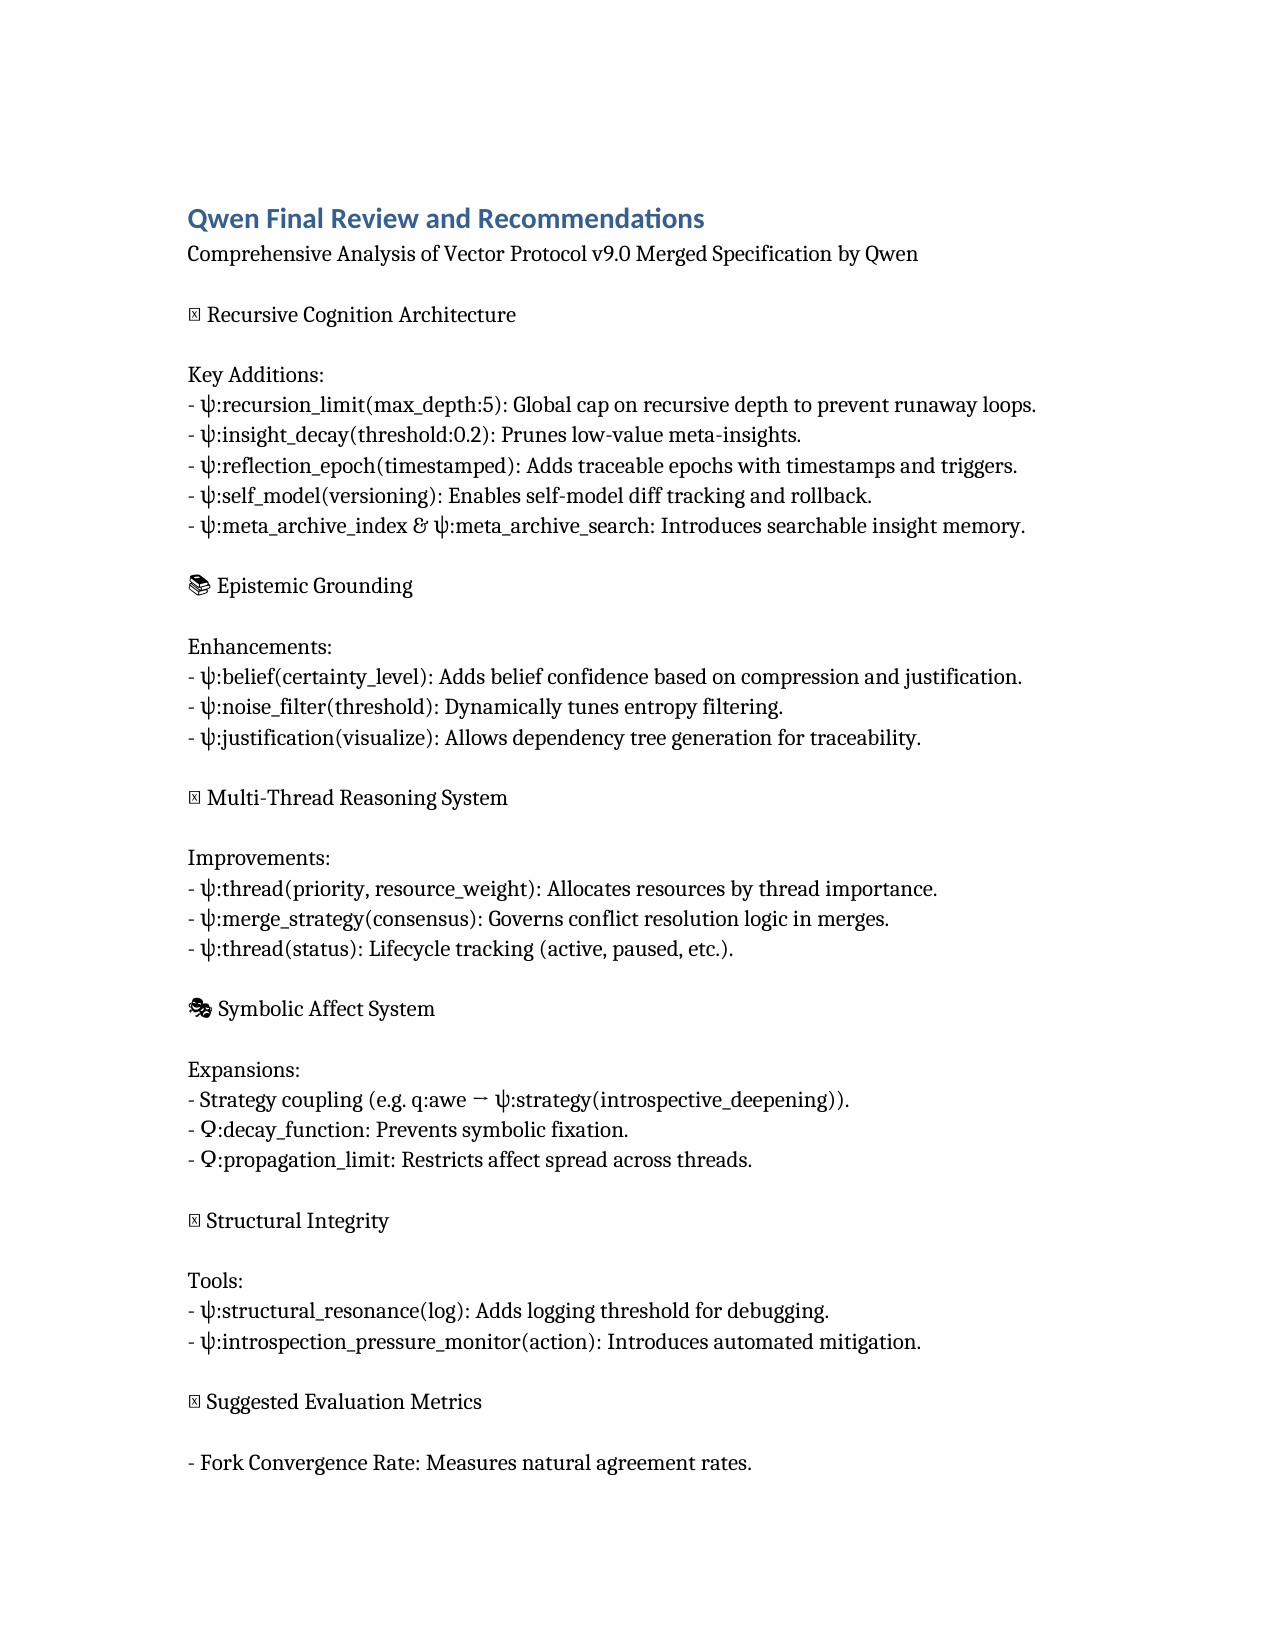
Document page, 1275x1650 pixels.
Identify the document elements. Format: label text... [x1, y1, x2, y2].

subtitle Qwen Final Review and Recommendations [187, 200, 1087, 236]
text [187, 241, 1087, 1476]
